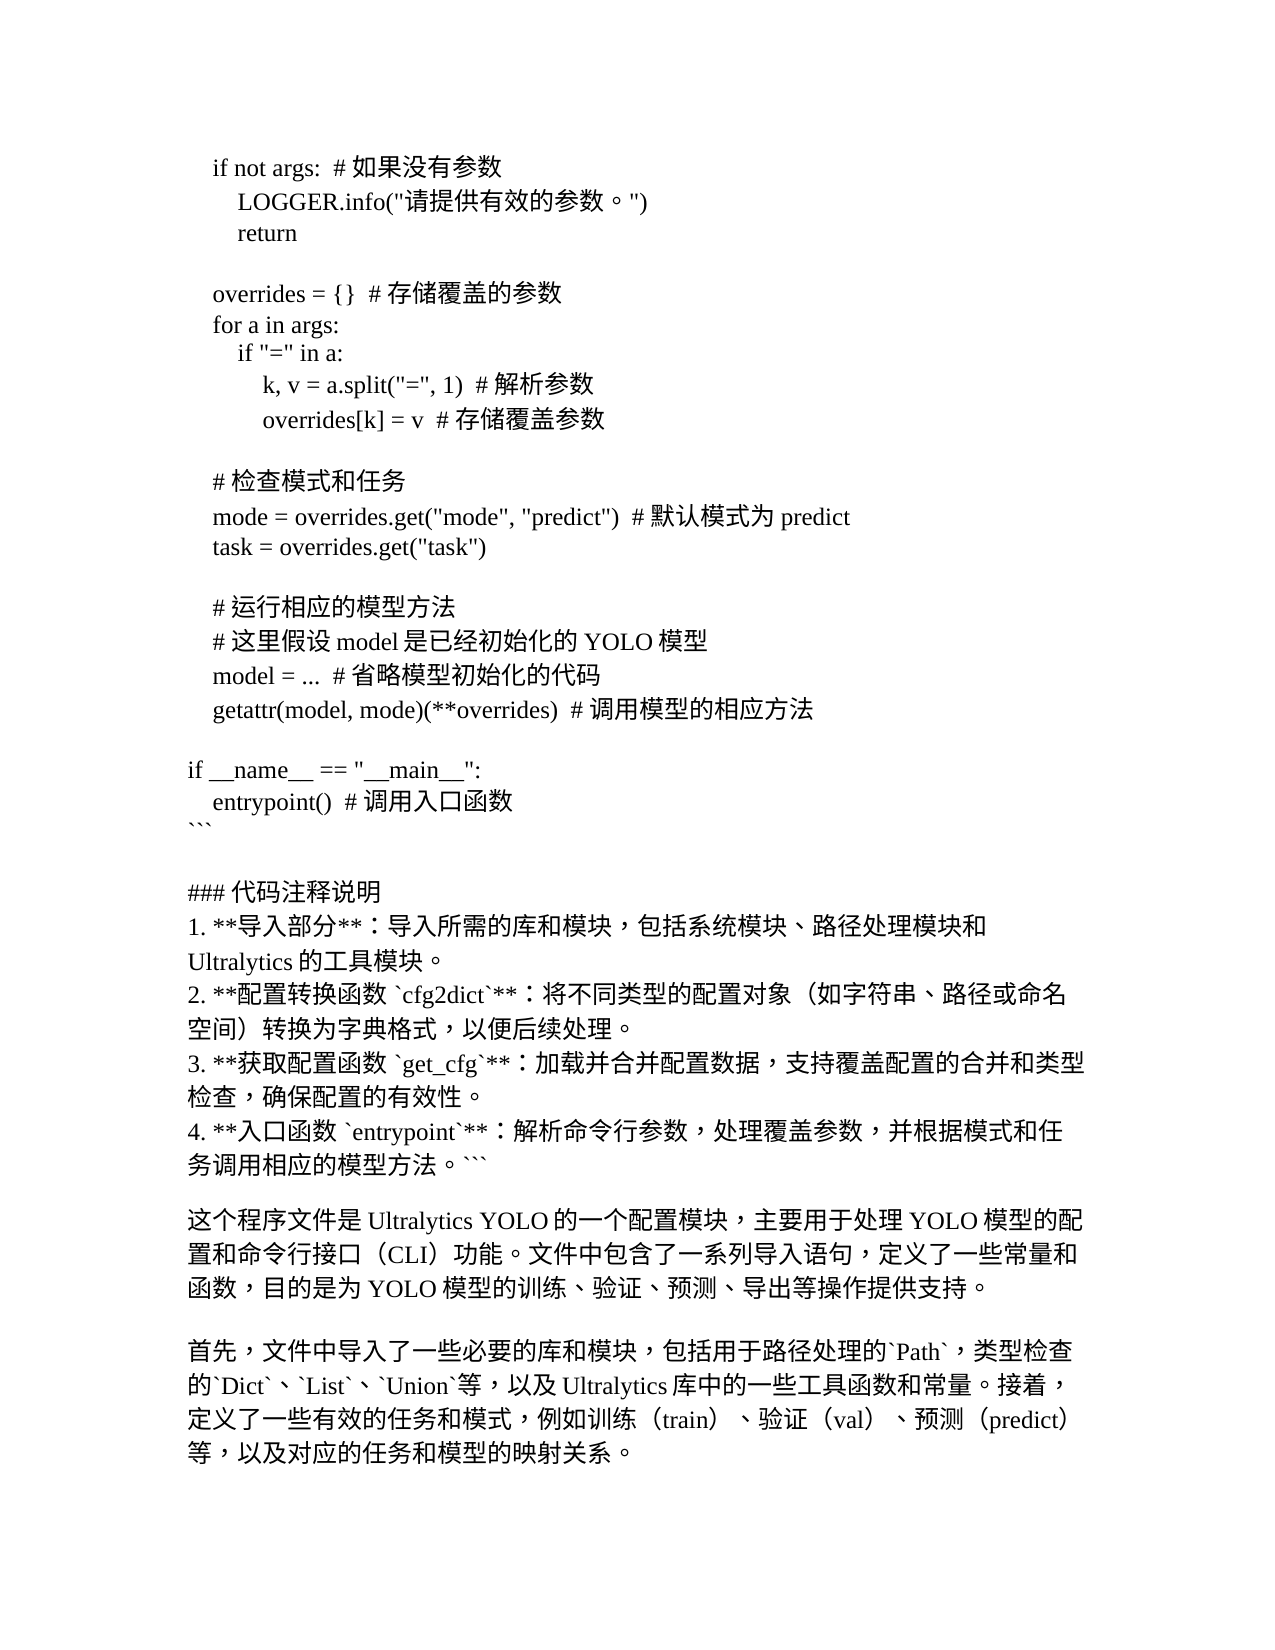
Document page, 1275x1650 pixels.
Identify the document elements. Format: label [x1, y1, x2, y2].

text [187, 150, 1087, 1182]
text [187, 1202, 1087, 1498]
